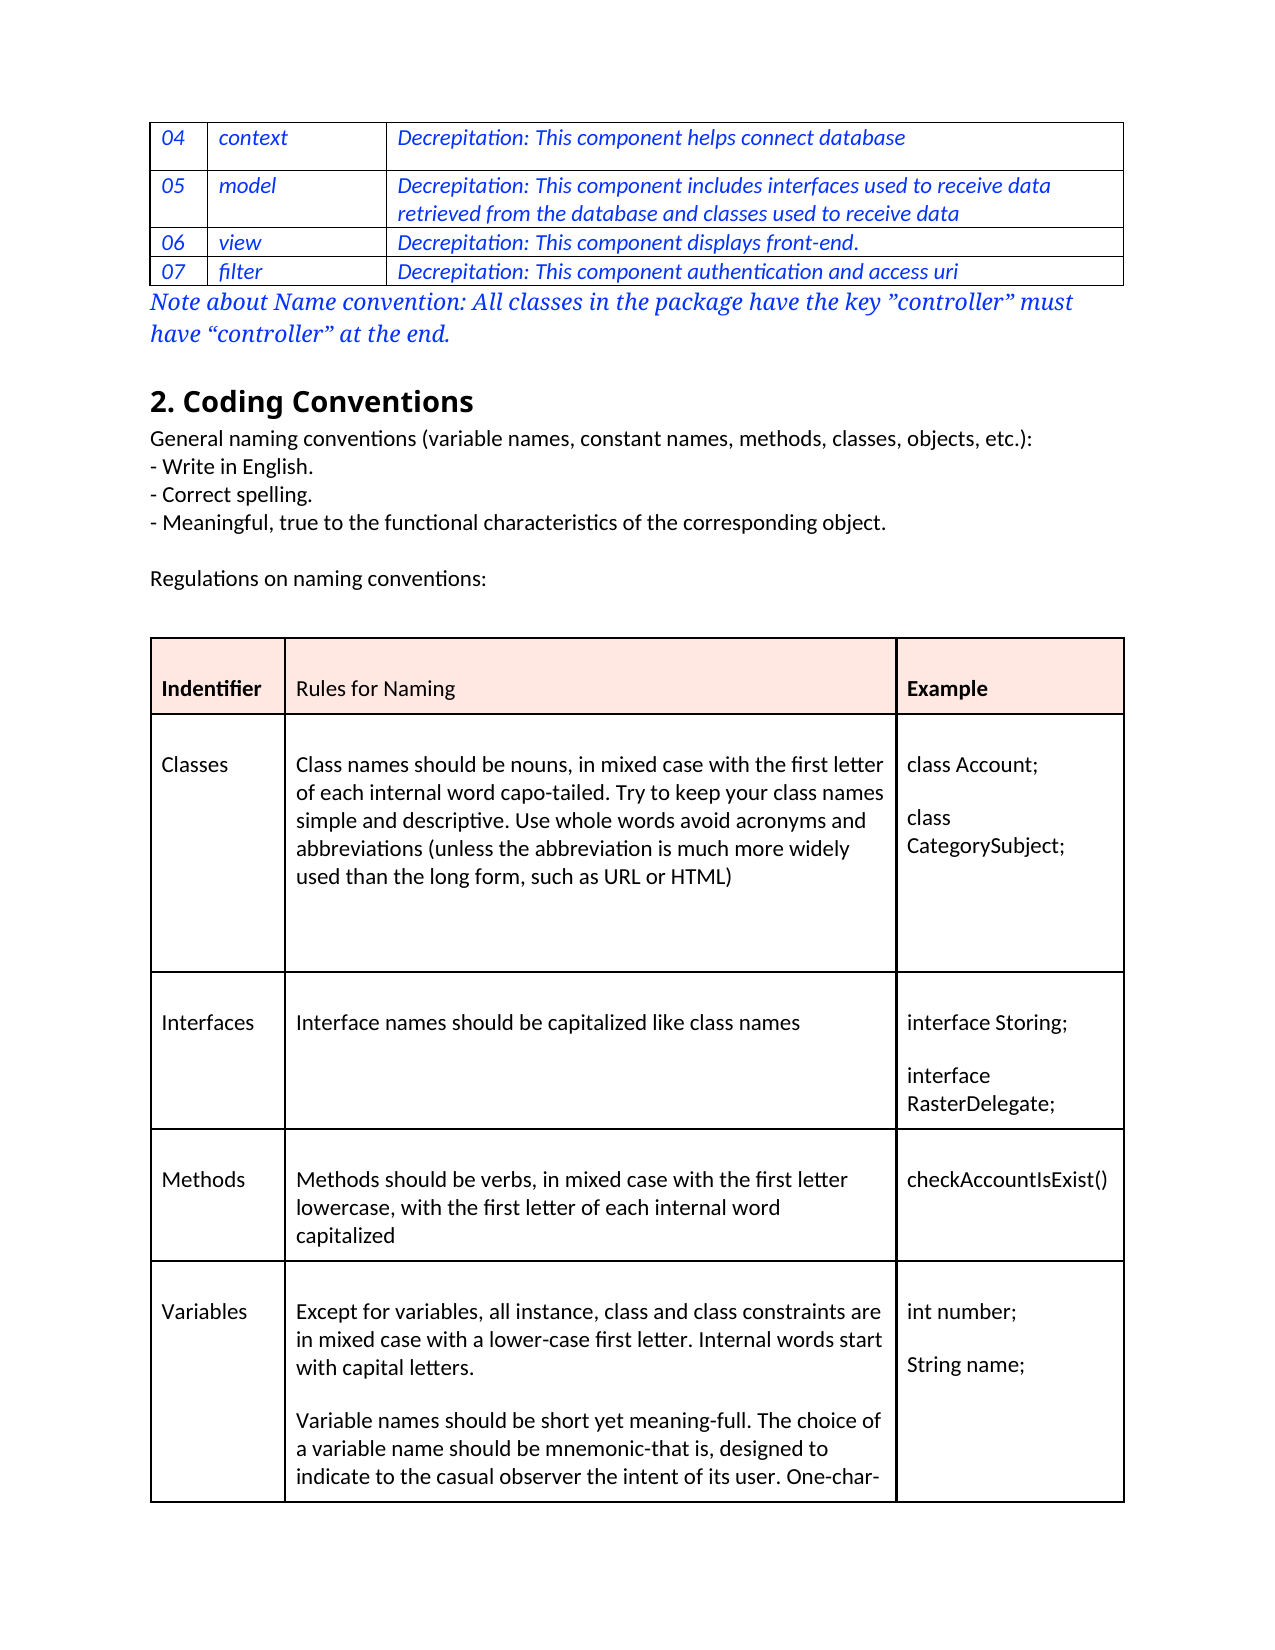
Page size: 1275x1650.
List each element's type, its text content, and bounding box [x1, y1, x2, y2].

table_cell checkAccountIsExist() [898, 1130, 1123, 1259]
table_cell view [208, 228, 386, 256]
table_cell Interface names should be capitalized like class names [286, 973, 895, 1128]
subtitle 2. Coding Conventions [150, 381, 1125, 421]
table_header Rules for Naming [286, 639, 895, 713]
table_header Example [898, 639, 1123, 713]
table_cell context [208, 123, 386, 170]
text Note about Name convention: All classes in the package have the key ”controller” must have “controller” at the end. [150, 286, 1125, 349]
table_cell 05 [151, 171, 207, 227]
table_cell Class names should be nouns, in mixed case with the first letter of each internal word capo-tailed. Try to keep your class names simple and descriptive. Use whole words avoid acronyms and abbreviations (unless the abbreviation is much more widely used than the long form, such as URL or HTML) [286, 715, 895, 971]
text - Write in English. [150, 452, 1125, 480]
table_cell Decrepitation: This component includes interfaces used to receive data retrieved from the database and classes used to receive data [387, 171, 1123, 227]
text - Correct spelling. [150, 480, 1125, 508]
table_header Indentifier [152, 639, 284, 713]
text - Meaningful, true to the functional characteristics of the corresponding object. [150, 508, 1125, 536]
table_cell Methods should be verbs, in mixed case with the first letter lowercase, with the first letter of each internal word capitalized [286, 1130, 895, 1259]
table_cell Decrepitation: This component authentication and access uri [387, 257, 1123, 285]
text Regulations on naming conventions: [150, 564, 1125, 592]
table_cell model [208, 171, 386, 227]
table_cell Classes [152, 715, 284, 971]
table_cell 06 [151, 228, 207, 256]
table_cell Methods [152, 1130, 284, 1259]
table_cell 04 [151, 123, 207, 170]
table_cell Decrepitation: This component helps connect database [387, 123, 1123, 170]
table_cell Interfaces [152, 973, 284, 1128]
table_cell filter [208, 257, 386, 285]
table_cell 07 [151, 257, 207, 285]
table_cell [286, 1262, 895, 1501]
table_cell interface Storing; interface RasterDelegate; [898, 973, 1123, 1128]
text General naming conventions (variable names, constant names, methods, classes, objects, etc.): [150, 424, 1125, 452]
table_cell Decrepitation: This component displays front-end. [387, 228, 1123, 256]
table_cell class Account; class CategorySubject; [898, 715, 1123, 971]
table_cell Variables [152, 1262, 284, 1501]
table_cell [898, 1262, 1123, 1501]
